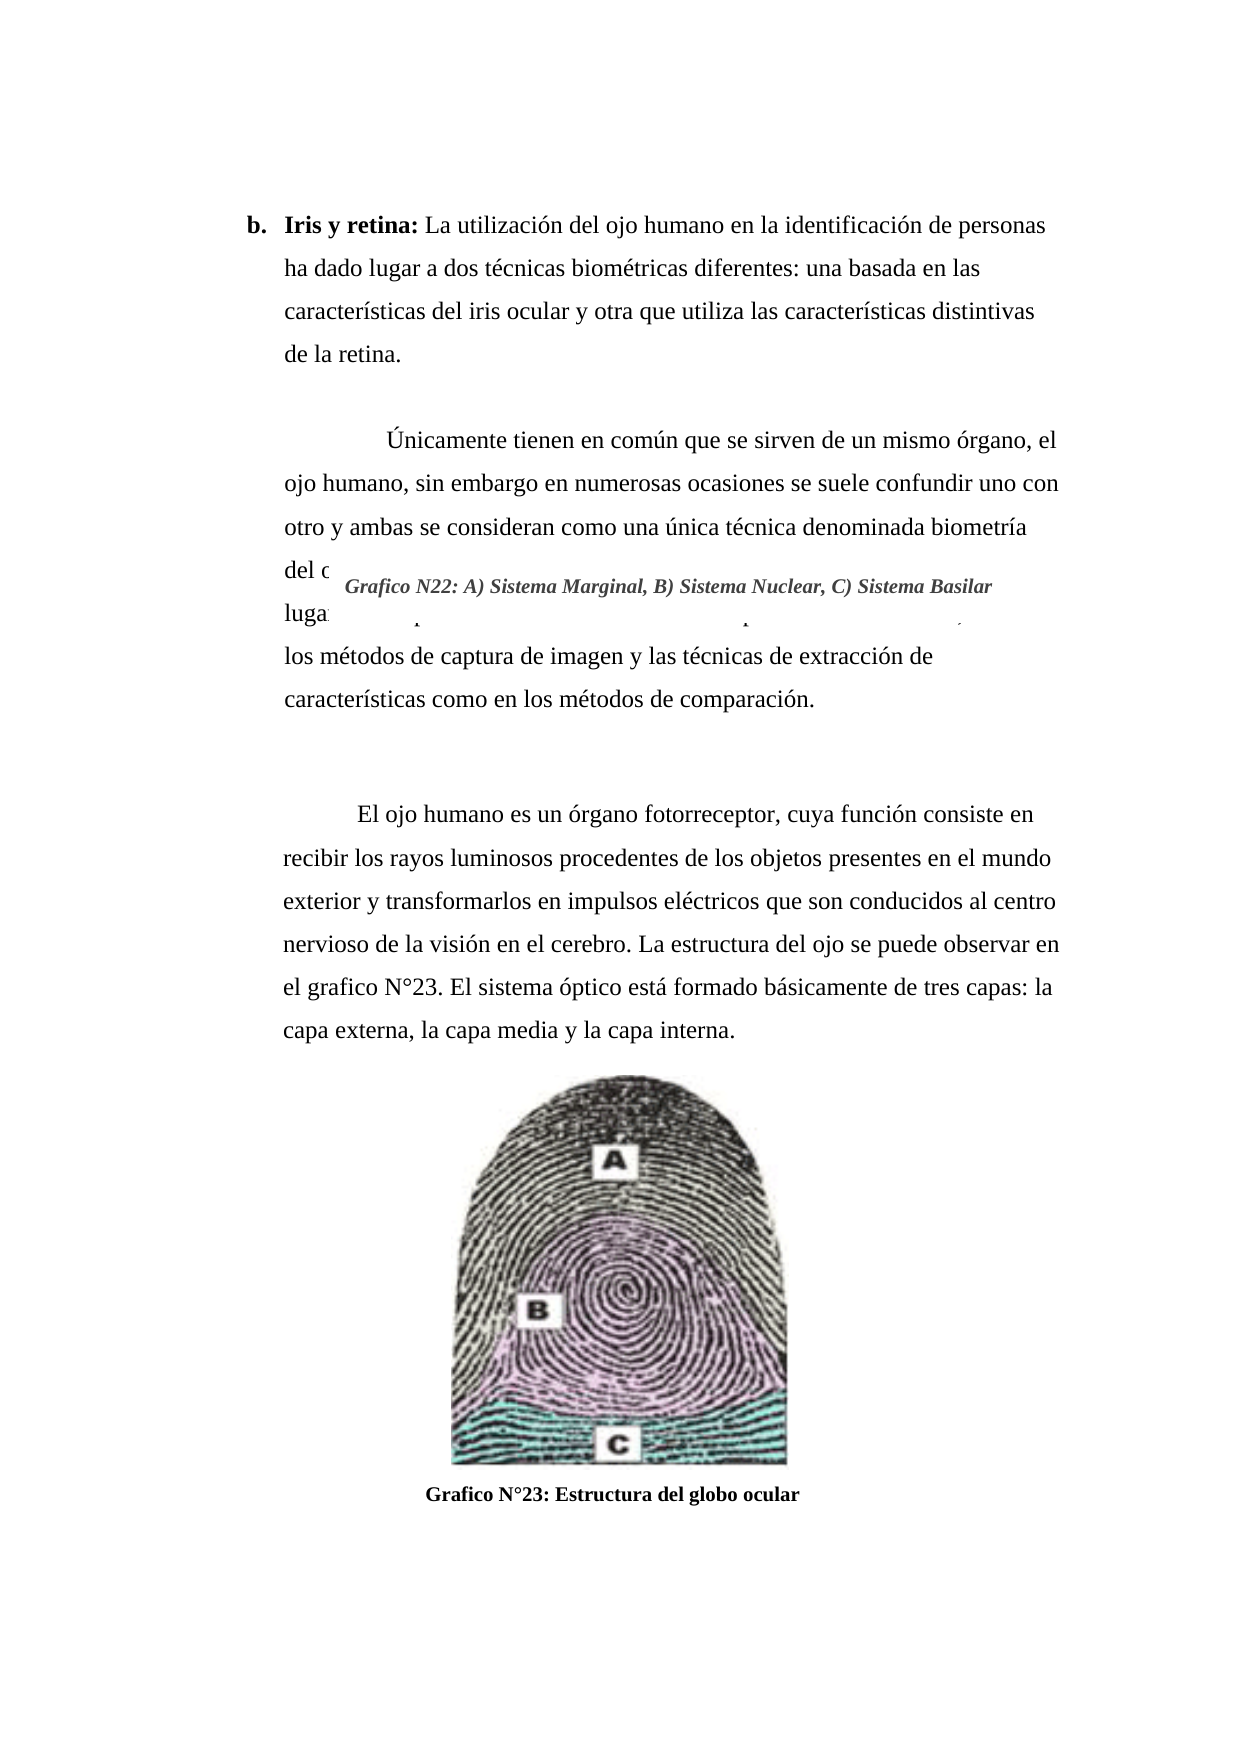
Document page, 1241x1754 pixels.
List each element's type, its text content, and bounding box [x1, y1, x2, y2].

list Iris y retina: La utilización del ojo humano en la identificación de personas ha dado lugar a dos técnicas biométricas diferentes: una basada en las características del iris ocular y otra que utiliza las características distintivas de la retina. [247, 210, 1061, 368]
picture [451, 1075, 789, 1470]
text Únicamente tienen en común que se sirven de un mismo órgano, el ojo humano, sin embargo en numerosas ocasiones se suele confundir uno con otro y ambas se consideran como una única técnica denominada biometría del ojo, por lo tanto es importante resaltar que el iris y la retina oculares dan lugar a dos tipos de sistemas biométricos completamente diferentes, tanto en los métodos de captura de imagen y las técnicas de extracción de características como en los métodos de comparación. [284, 425, 1061, 713]
text El ojo humano es un órgano fotorreceptor, cuya función consiste en recibir los rayos luminosos procedentes de los objetos presentes en el mundo exterior y transformarlos en impulsos eléctricos que son conducidos al centro nervioso de la visión en el cerebro. La estructura del ojo se puede observar en el grafico N°23. El sistema óptico está formado básicamente de tres capas: la capa externa, la capa media y la capa interna. [283, 799, 1061, 1044]
